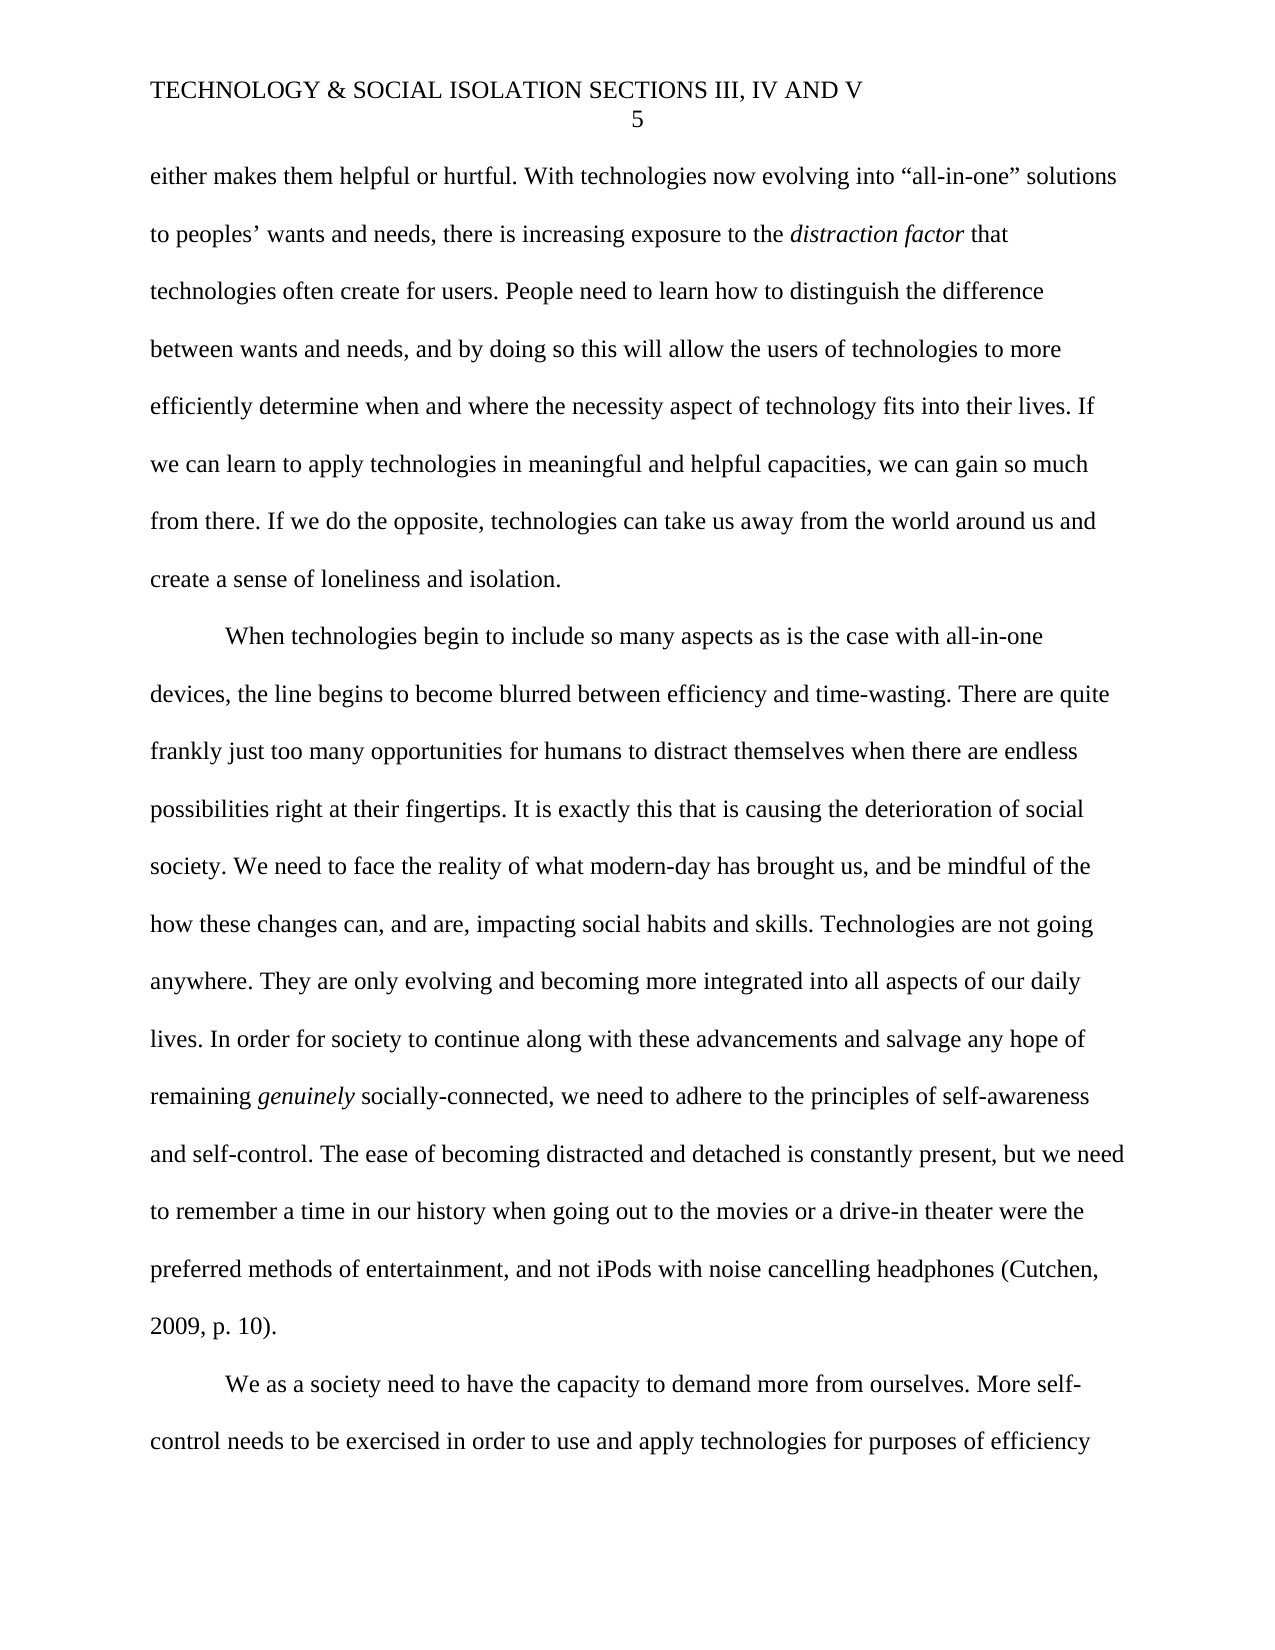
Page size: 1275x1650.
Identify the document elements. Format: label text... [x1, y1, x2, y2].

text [150, 1369, 1125, 1455]
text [150, 161, 1125, 592]
text When technologies begin to include so many aspects as is the case with all-in-one devices, the line begins to become blurred between efficiency and time-wasting. There are quite frankly just too many opportunities for humans to distract themselves when there are endless possibilities right at their fingertips. It is exactly this that is causing the deterioration of social society. We need to face the reality of what modern-day has brought us, and be mindful of the how these changes can, and are, impacting social habits and skills. Technologies are not going anywhere. They are only evolving and becoming more integrated into all aspects of our daily lives. In order for society to continue along with these advancements and salvage any hope of remaining genuinely socially-connected, we need to adhere to the principles of self-awareness and self-control. The ease of becoming distracted and detached is constantly present, but we need to remember a time in our history when going out to the movies or a drive-in theater were the preferred methods of entertainment, and not iPods with noise cancelling headphones (Cutchen, 2009, p. 10). [150, 621, 1125, 1340]
